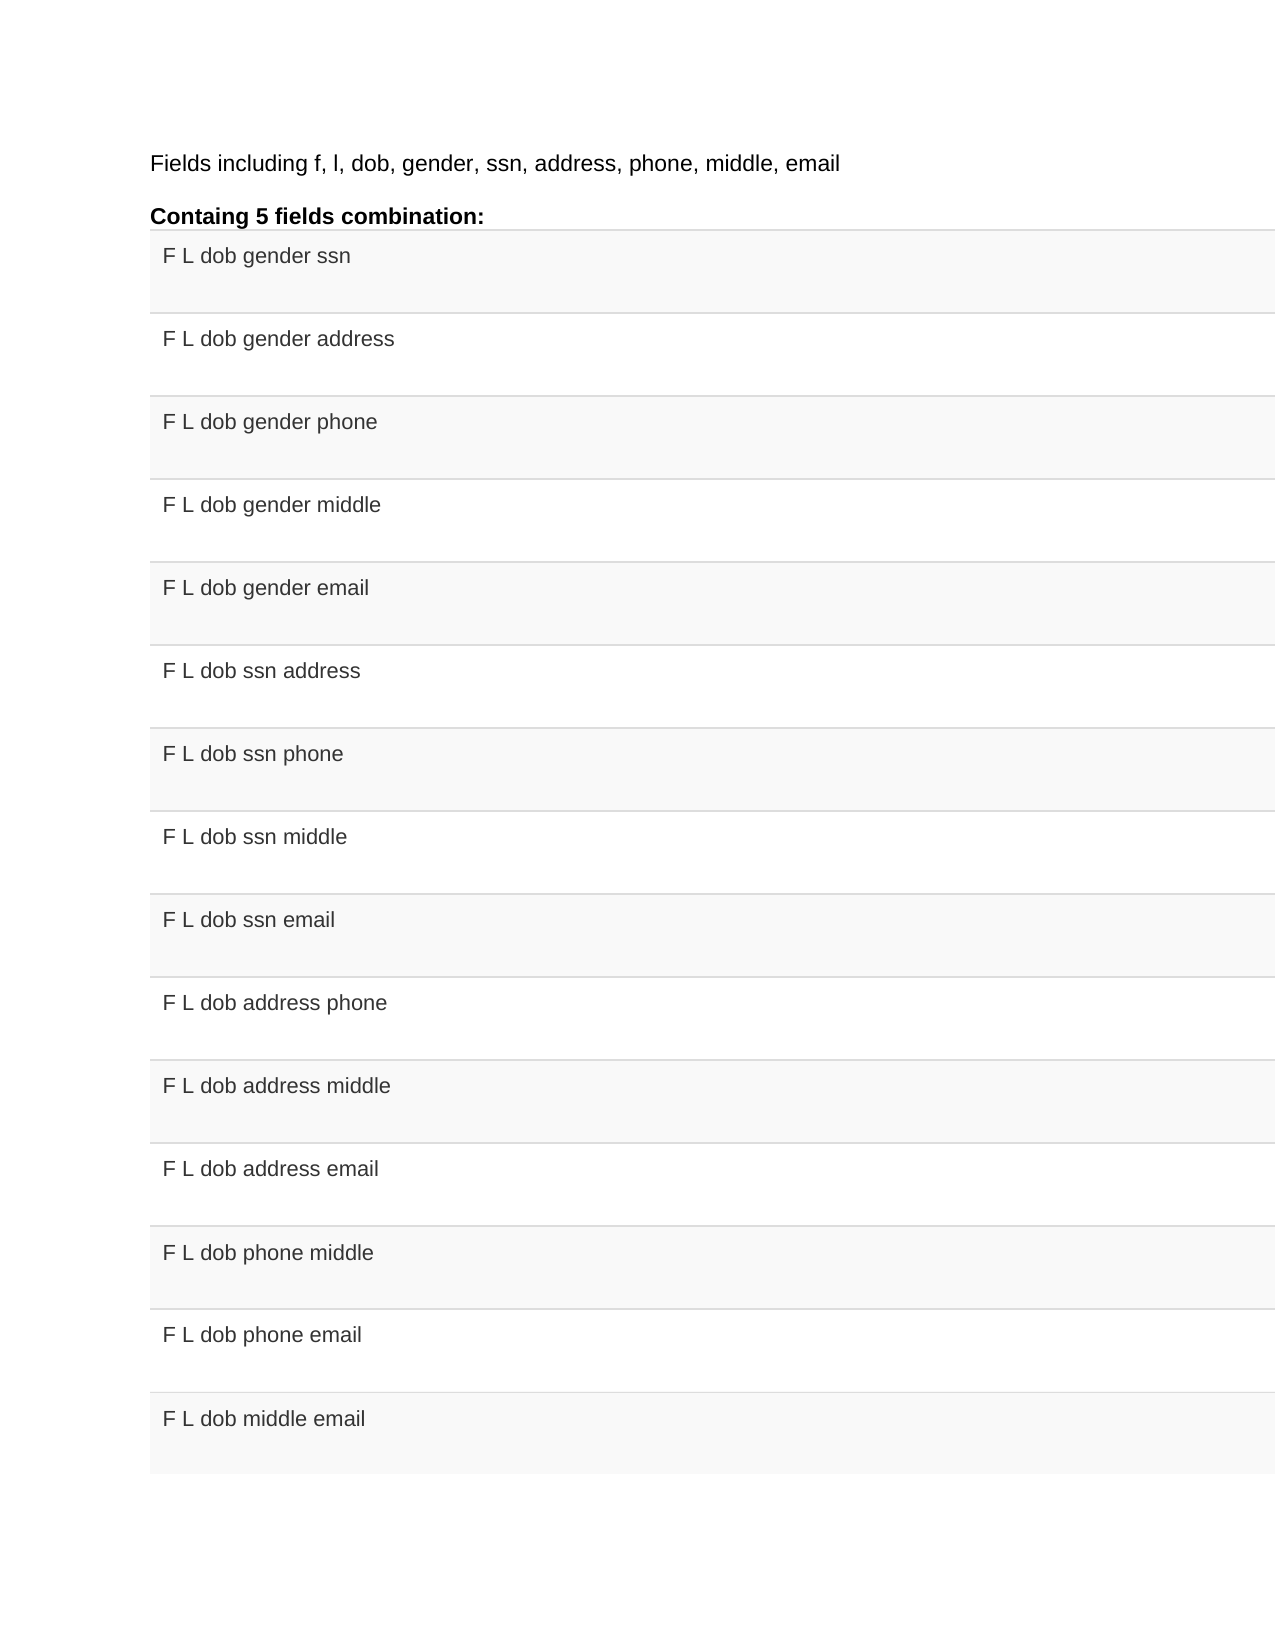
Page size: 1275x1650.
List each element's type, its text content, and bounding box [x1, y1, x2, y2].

table_cell F L dob gender phone [150, 397, 1275, 478]
table_cell F L dob middle email [150, 1393, 1275, 1474]
table_cell F L dob address middle [150, 1061, 1275, 1142]
table_header F L dob gender ssn [150, 231, 1275, 312]
text Containg 5 fields combination: [150, 203, 1125, 229]
table_cell F L dob ssn phone [150, 729, 1275, 810]
table_cell F L dob address email [150, 1144, 1275, 1225]
table_cell F L dob ssn email [150, 895, 1275, 976]
table_cell F L dob ssn middle [150, 812, 1275, 893]
table_cell F L dob phone email [150, 1310, 1275, 1391]
table_cell F L dob gender middle [150, 480, 1275, 561]
table_cell F L dob address phone [150, 978, 1275, 1059]
table_cell F L dob ssn address [150, 646, 1275, 727]
text Fields including f, l, dob, gender, ssn, address, phone, middle, email [150, 150, 1125, 176]
table_cell F L dob gender email [150, 563, 1275, 644]
table_cell F L dob phone middle [150, 1227, 1275, 1308]
table_cell F L dob gender address [150, 314, 1275, 395]
